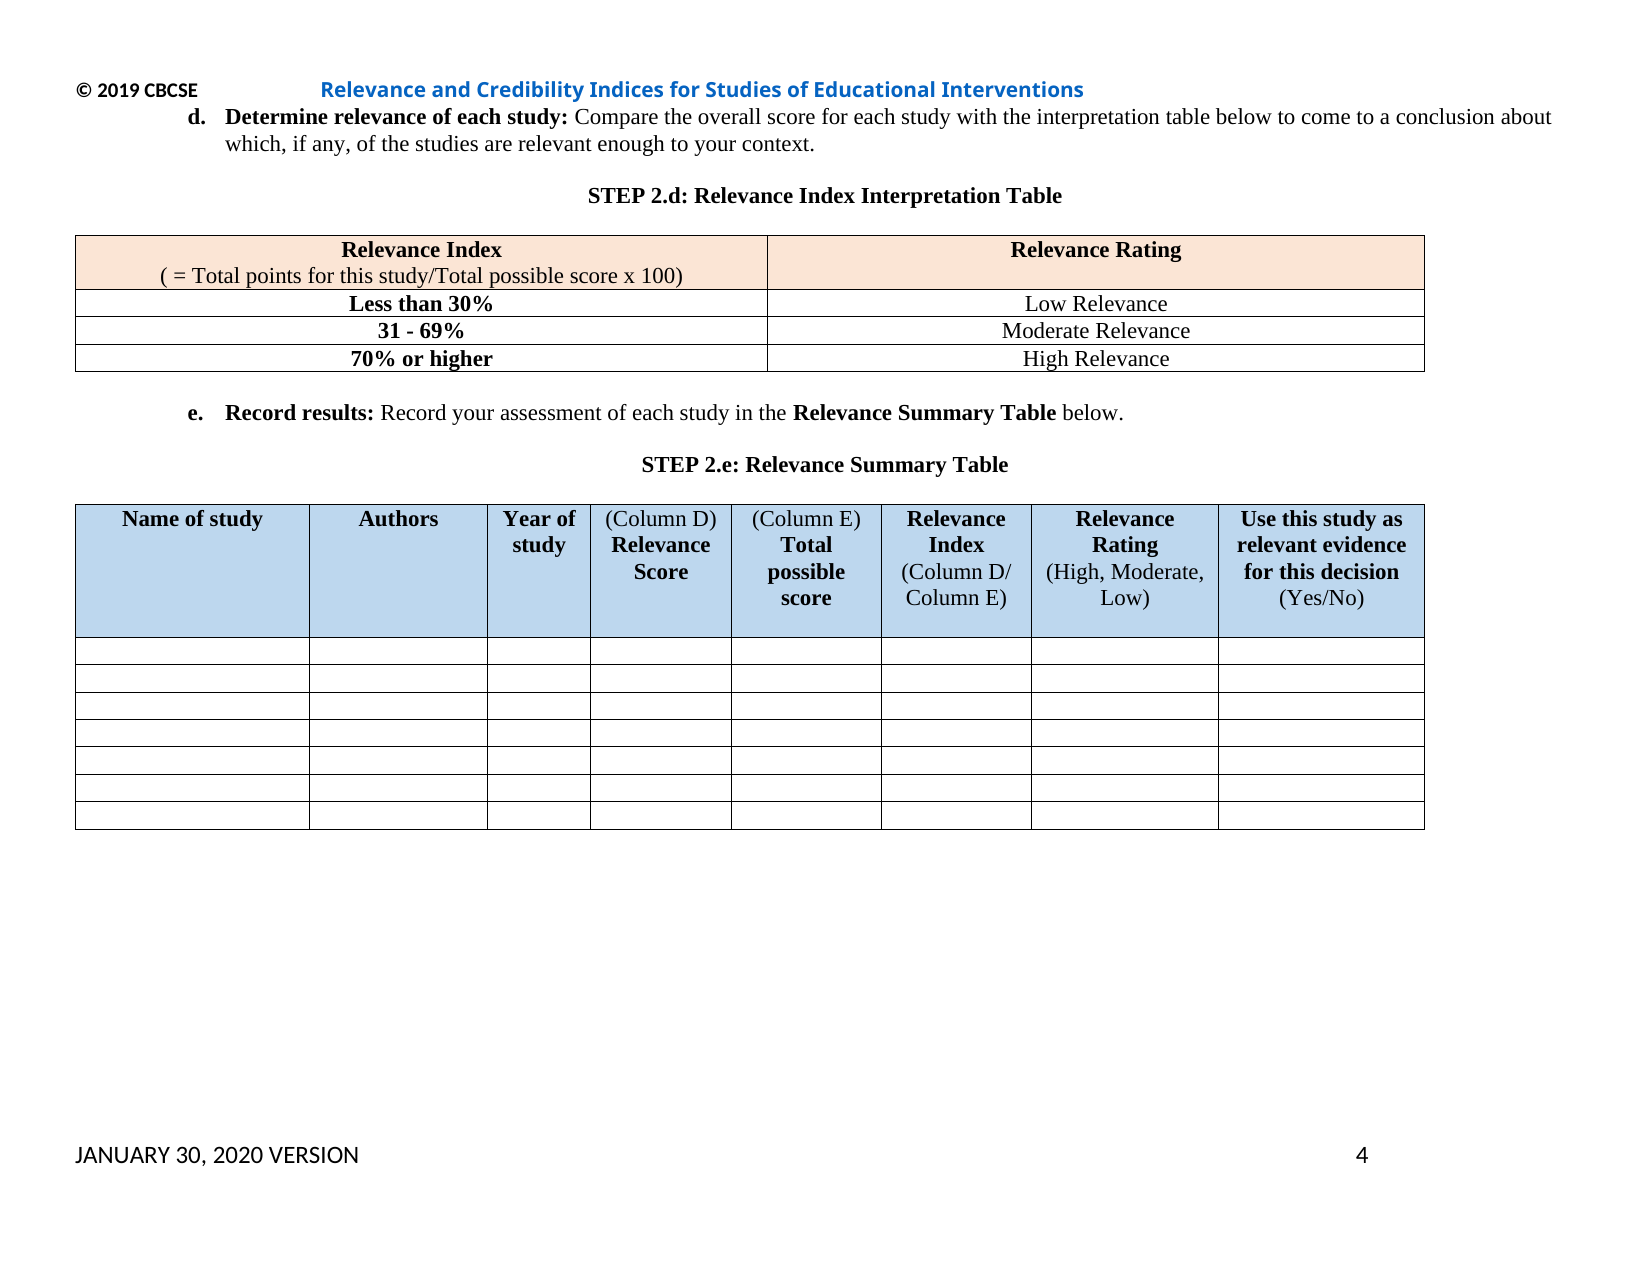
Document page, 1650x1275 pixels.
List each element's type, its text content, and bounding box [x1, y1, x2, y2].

table_cell [1032, 802, 1218, 828]
table_cell [591, 747, 731, 774]
table_cell [732, 720, 881, 746]
table_cell [591, 802, 731, 828]
table_cell [1219, 638, 1424, 664]
table_cell [732, 775, 881, 801]
table_cell [488, 802, 590, 828]
table_cell [1219, 693, 1424, 719]
table_header (Column E) Total possible score [732, 505, 881, 637]
list Record results: Record your assessment of each study in the Relevance Summary Table below. [187, 398, 1575, 425]
table_cell Low Relevance [768, 290, 1424, 316]
table_cell [882, 747, 1031, 774]
table_header Relevance Rating [768, 236, 1424, 289]
table_cell [732, 747, 881, 774]
table_cell [882, 665, 1031, 692]
list Determine relevance of each study: Compare the overall score for each study with the interpretation table below to come to a conclusion about which, if any, of the studies are relevant enough to your context. [187, 103, 1575, 156]
table_cell [1032, 665, 1218, 692]
table_cell [1219, 775, 1424, 801]
table_cell [76, 747, 309, 774]
table_cell [488, 665, 590, 692]
table_cell [732, 802, 881, 828]
table_header Relevance Index ( = Total points for this study/Total possible score x 100) [76, 236, 767, 289]
table_cell [1032, 775, 1218, 801]
table_header Name of study [76, 505, 309, 637]
table_cell [488, 720, 590, 746]
table_cell 31 - 69% [76, 317, 767, 344]
table_cell [488, 693, 590, 719]
table_cell [76, 665, 309, 692]
table_cell Moderate Relevance [768, 317, 1424, 344]
table_cell [882, 720, 1031, 746]
table_cell [76, 638, 309, 664]
table_cell [1032, 720, 1218, 746]
table_cell [310, 802, 487, 828]
table_cell [76, 802, 309, 828]
table_cell [882, 638, 1031, 664]
table_cell [591, 775, 731, 801]
table_header (Column D) Relevance Score [591, 505, 731, 637]
table_cell [310, 693, 487, 719]
table_cell [1219, 802, 1424, 828]
table_header Year of study [488, 505, 590, 637]
table_cell [1219, 747, 1424, 774]
table_cell [591, 693, 731, 719]
table_header Use this study as relevant evidence for this decision (Yes/No) [1219, 505, 1424, 637]
table_cell Less than 30% [76, 290, 767, 316]
table_cell [488, 747, 590, 774]
table_header Authors [310, 505, 487, 637]
table_cell [76, 693, 309, 719]
table_cell 70% or higher [76, 345, 767, 371]
table_header Relevance Rating (High, Moderate, Low) [1032, 505, 1218, 637]
table_cell [310, 665, 487, 692]
table_cell [882, 775, 1031, 801]
table_cell [591, 665, 731, 692]
table_cell [310, 747, 487, 774]
table_cell [591, 638, 731, 664]
table_cell [488, 638, 590, 664]
table_cell [76, 775, 309, 801]
table_cell [310, 720, 487, 746]
table_cell [591, 720, 731, 746]
table_cell [1032, 747, 1218, 774]
table_cell High Relevance [768, 345, 1424, 371]
table_cell [882, 693, 1031, 719]
table_cell [1032, 693, 1218, 719]
text STEP 2.d: Relevance Index Interpretation Table [75, 182, 1575, 209]
table_header Relevance Index (Column D/ Column E) [882, 505, 1031, 637]
table_cell [76, 720, 309, 746]
table_cell [1219, 720, 1424, 746]
table_cell [732, 638, 881, 664]
table_cell [310, 775, 487, 801]
text STEP 2.e: Relevance Summary Table [75, 451, 1575, 478]
table_cell [488, 775, 590, 801]
table_cell [1032, 638, 1218, 664]
table_cell [732, 693, 881, 719]
table_cell [882, 802, 1031, 828]
table_cell [310, 638, 487, 664]
table_cell [732, 665, 881, 692]
table_cell [1219, 665, 1424, 692]
